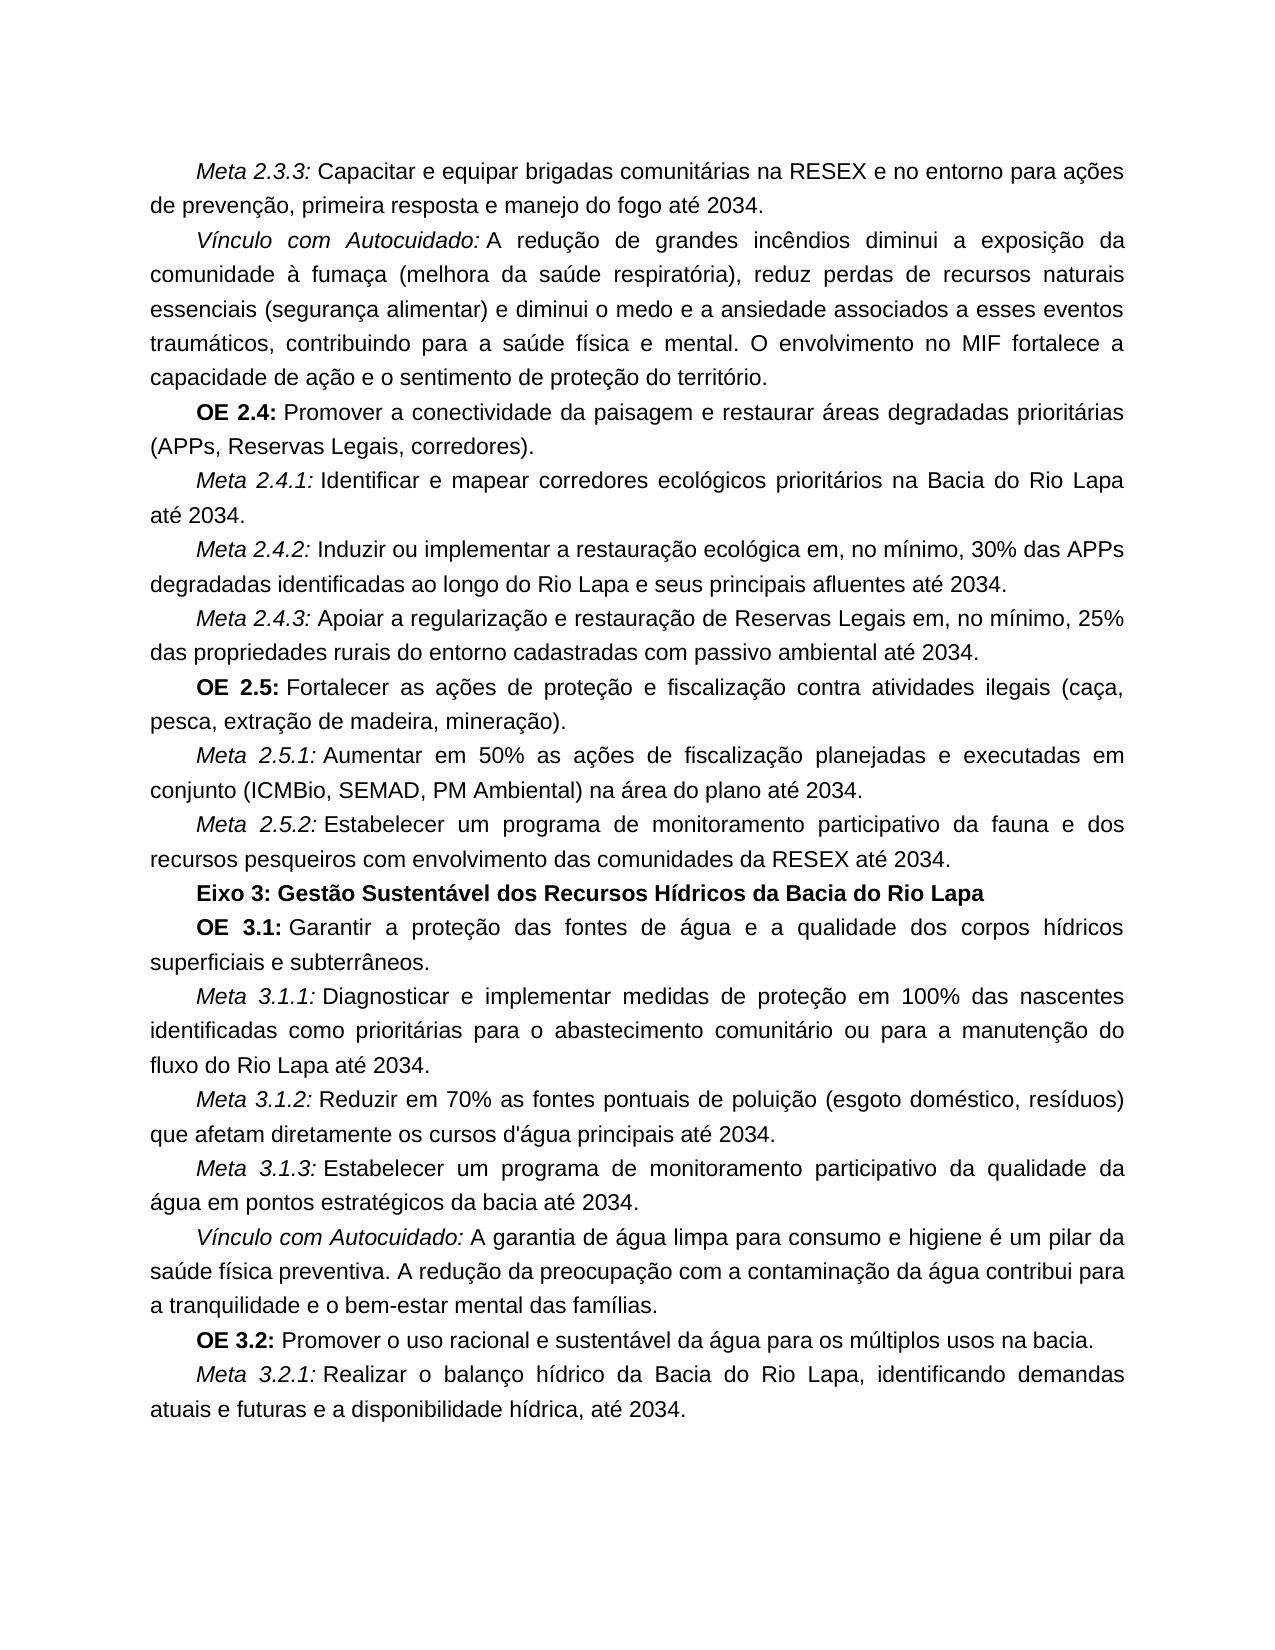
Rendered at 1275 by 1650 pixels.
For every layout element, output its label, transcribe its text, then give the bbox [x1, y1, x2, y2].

text OE 3.2: Promover o uso racional e sustentável da água para os múltiplos usos na bacia. [150, 1319, 1125, 1353]
text Meta 2.5.1: Aumentar em 50% as ações de fiscalização planejadas e executadas em conjunto (ICMBio, SEMAD, PM Ambiental) na área do plano até 2034. [150, 734, 1125, 803]
text Eixo 3: Gestão Sustentável dos Recursos Hídricos da Bacia do Rio Lapa [150, 872, 1125, 906]
text Vínculo com Autocuidado: A redução de grandes incêndios diminui a exposição da comunidade à fumaça (melhora da saúde respiratória), reduz perdas de recursos naturais essenciais (segurança alimentar) e diminui o medo e a ansiedade associados a esses eventos traumáticos, contribuindo para a saúde física e mental. O envolvimento no MIF fortalece a capacidade de ação e o sentimento de proteção do território. [150, 219, 1125, 391]
text Meta 3.1.1: Diagnosticar e implementar medidas de proteção em 100% das nascentes identificadas como prioritárias para o abastecimento comunitário ou para a manutenção do fluxo do Rio Lapa até 2034. [150, 975, 1125, 1078]
text Meta 2.4.1: Identificar e mapear corredores ecológicos prioritários na Bacia do Rio Lapa até 2034. [150, 459, 1125, 528]
text Meta 2.3.3: Capacitar e equipar brigadas comunitárias na RESEX e no entorno para ações de prevenção, primeira resposta e manejo do fogo até 2034. [150, 150, 1125, 219]
text Meta 2.5.2: Estabelecer um programa de monitoramento participativo da fauna e dos recursos pesqueiros com envolvimento das comunidades da RESEX até 2034. [150, 803, 1125, 872]
text Meta 3.1.2: Reduzir em 70% as fontes pontuais de poluição (esgoto doméstico, resíduos) que afetam diretamente os cursos d'água principais até 2034. [150, 1078, 1125, 1147]
text OE 2.5: Fortalecer as ações de proteção e fiscalização contra atividades ilegais (caça, pesca, extração de madeira, mineração). [150, 666, 1125, 734]
text Meta 3.1.3: Estabelecer um programa de monitoramento participativo da qualidade da água em pontos estratégicos da bacia até 2034. [150, 1147, 1125, 1216]
text Vínculo com Autocuidado: A garantia de água limpa para consumo e higiene é um pilar da saúde física preventiva. A redução da preocupação com a contaminação da água contribui para a tranquilidade e o bem-estar mental das famílias. [150, 1216, 1125, 1319]
text Meta 2.4.2: Induzir ou implementar a restauração ecológica em, no mínimo, 30% das APPs degradadas identificadas ao longo do Rio Lapa e seus principais afluentes até 2034. [150, 528, 1125, 597]
text Meta 2.4.3: Apoiar a regularização e restauração de Reservas Legais em, no mínimo, 25% das propriedades rurais do entorno cadastradas com passivo ambiental até 2034. [150, 597, 1125, 666]
text OE 3.1: Garantir a proteção das fontes de água e a qualidade dos corpos hídricos superficiais e subterrâneos. [150, 906, 1125, 975]
text OE 2.4: Promover a conectividade da paisagem e restaurar áreas degradadas prioritárias (APPs, Reservas Legais, corredores). [150, 391, 1125, 459]
text Meta 3.2.1: Realizar o balanço hídrico da Bacia do Rio Lapa, identificando demandas atuais e futuras e a disponibilidade hídrica, até 2034. [150, 1353, 1125, 1422]
